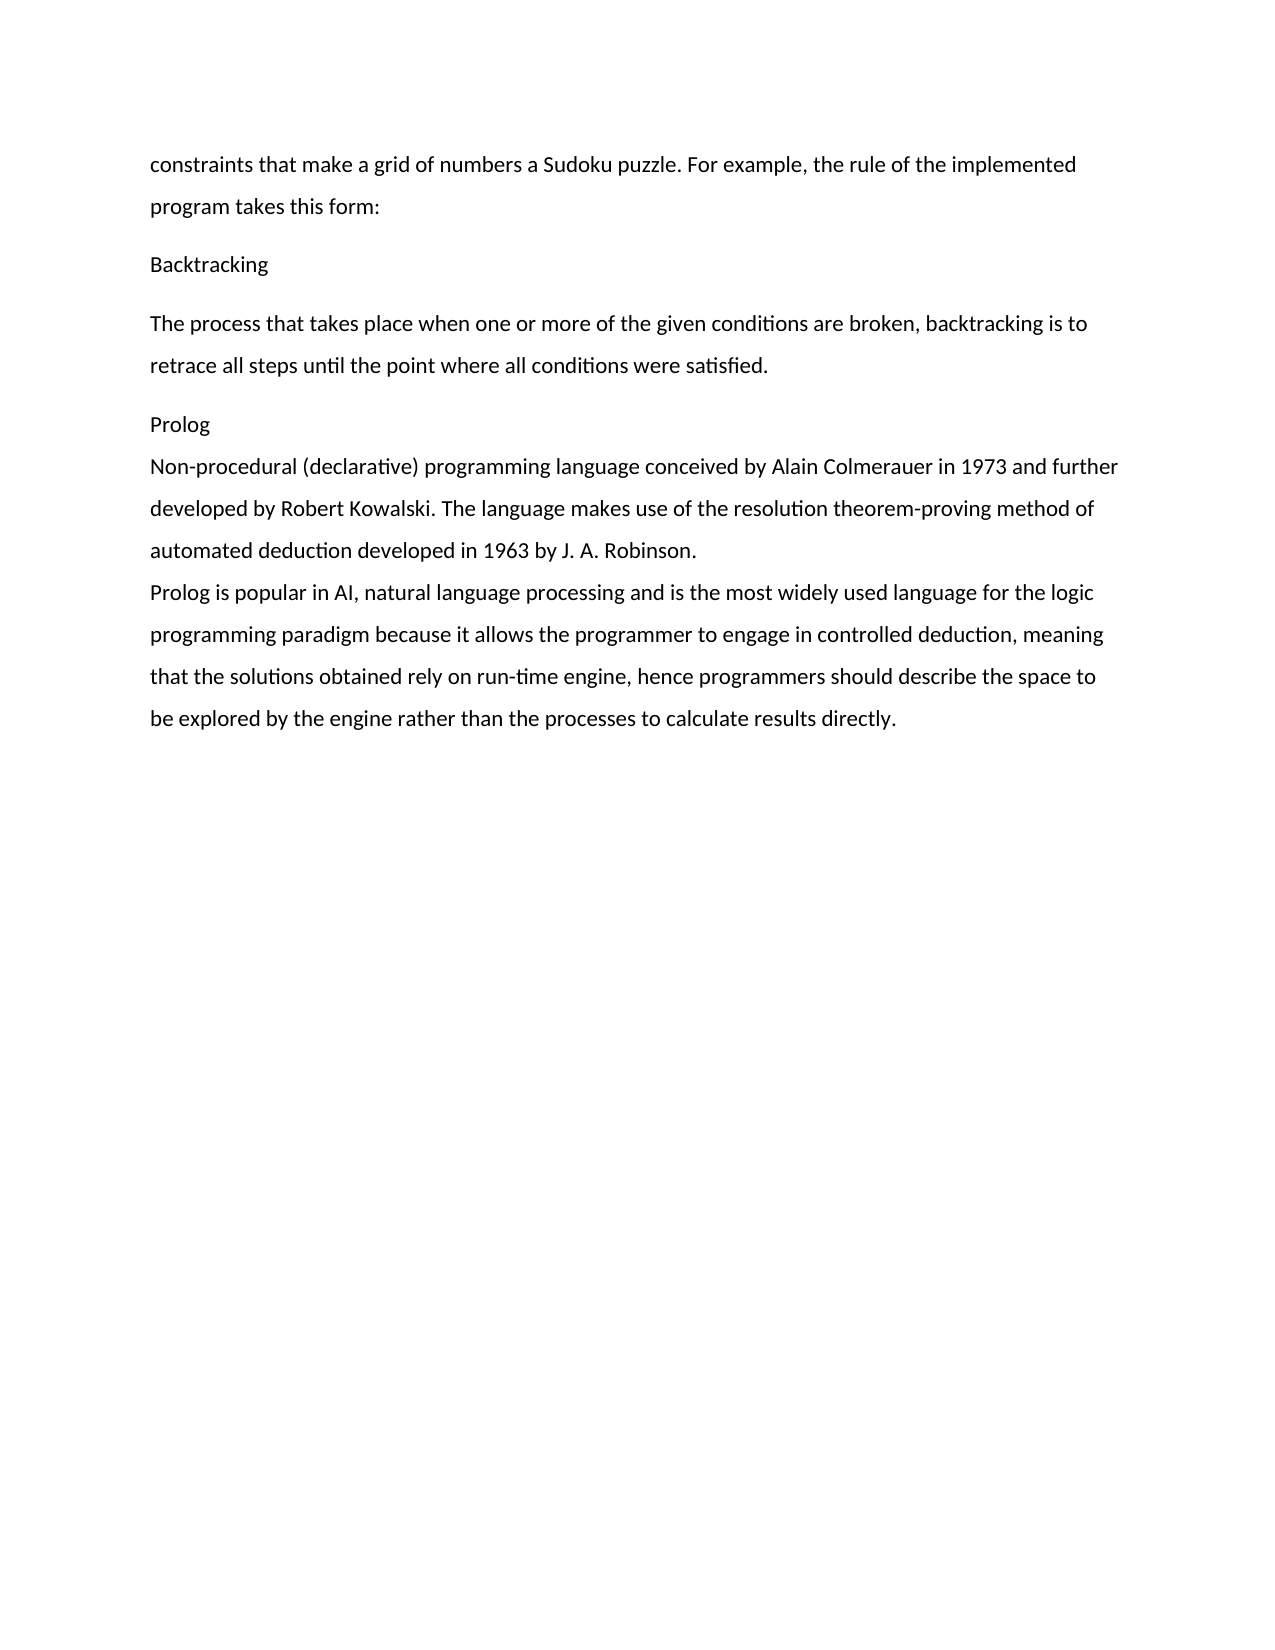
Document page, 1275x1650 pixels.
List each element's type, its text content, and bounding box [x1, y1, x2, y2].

text Backtracking [150, 251, 1125, 279]
text The process that takes place when one or more of the given conditions are broken, backtracking is to retrace all steps until the point where all conditions were satisfied. [150, 309, 1125, 379]
text Prolog Non-procedural (declarative) programming language conceived by Alain Colmerauer in 1973 and further developed by Robert Kowalski. The language makes use of the resolution theorem-proving method of automated deduction developed in 1963 by J. A. Robinson. Prolog is popular in AI, natural language processing and is the most widely used language for the logic programming paradigm because it allows the programmer to engage in controlled deduction, meaning that the solutions obtained rely on run-time engine, hence programmers should describe the space to be explored by the engine rather than the processes to calculate results directly. [150, 410, 1125, 732]
